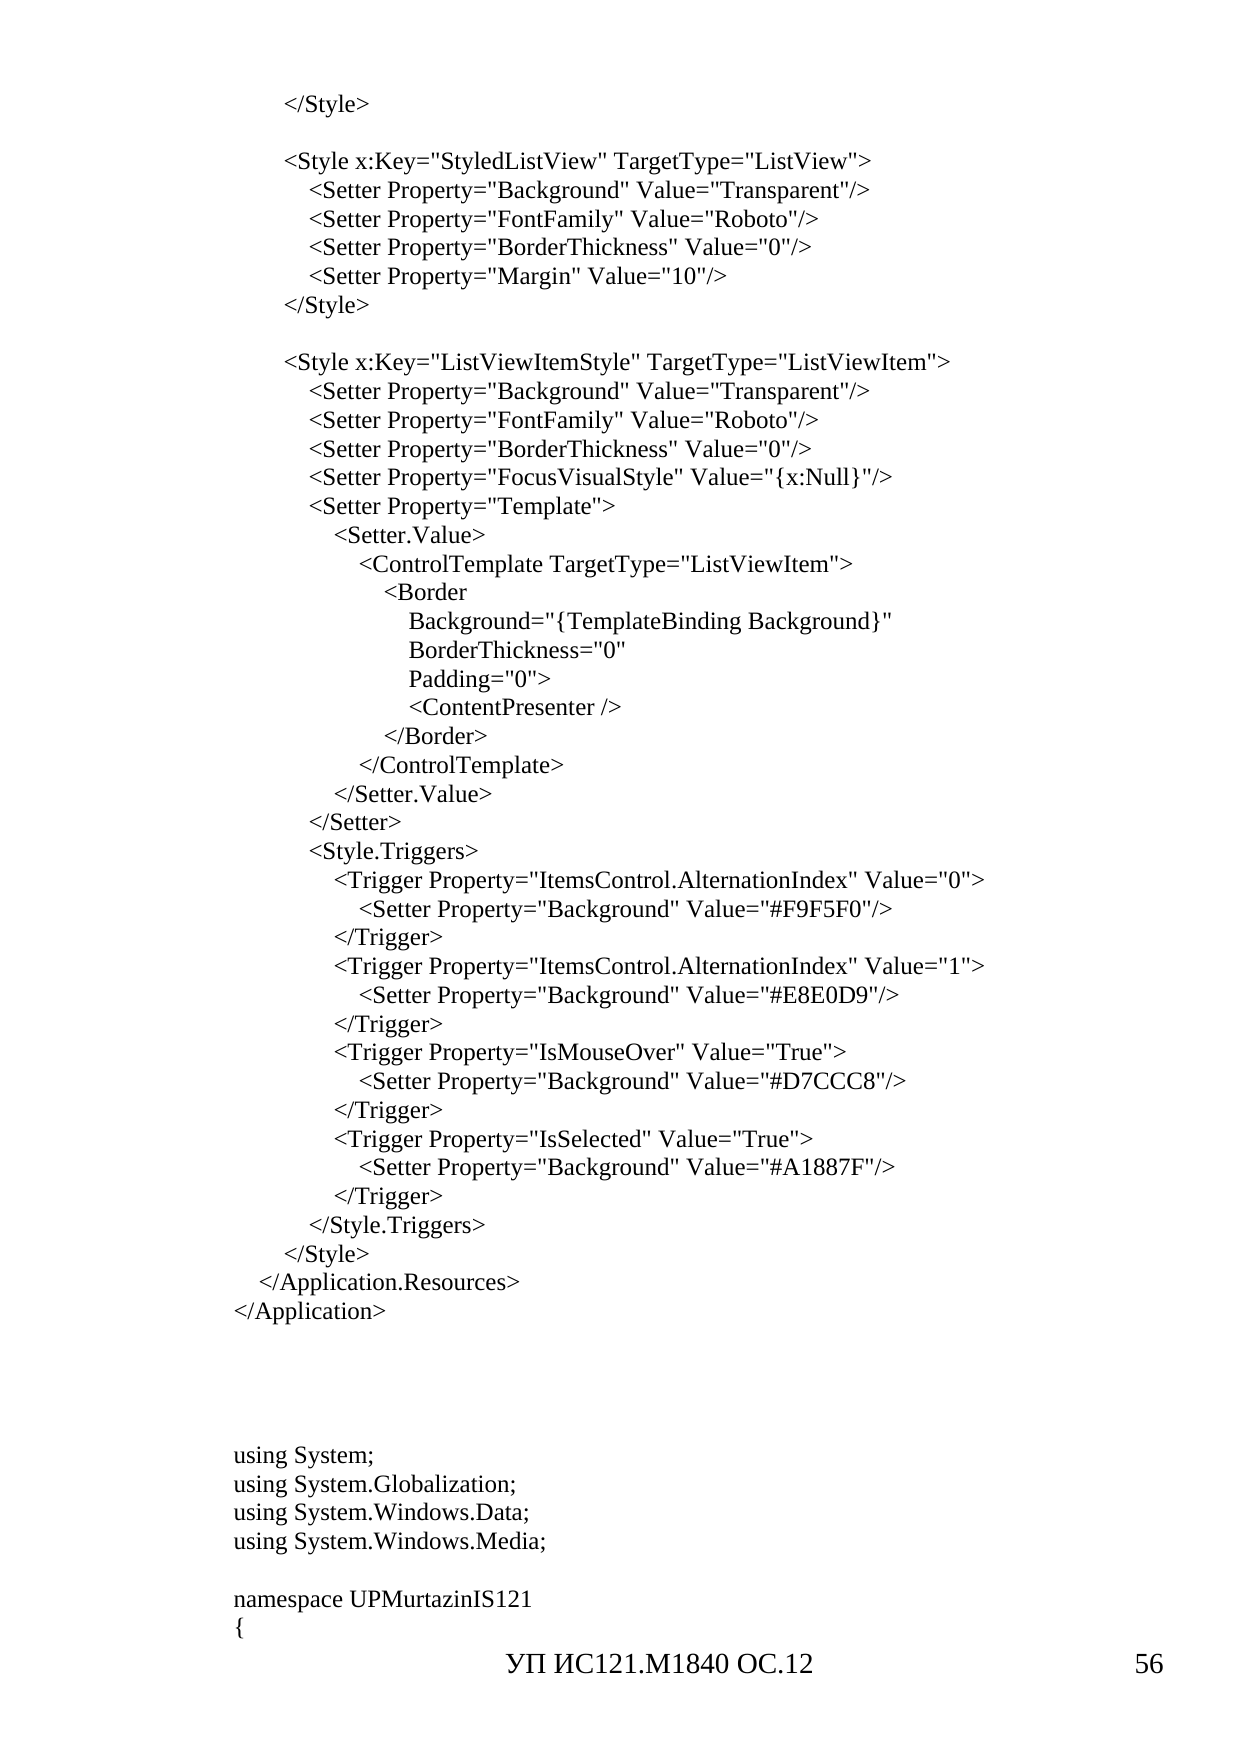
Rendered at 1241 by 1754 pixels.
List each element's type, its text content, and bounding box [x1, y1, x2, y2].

text </Trigger> [159, 1009, 1163, 1037]
text <Border [159, 577, 1163, 606]
text </ControlTemplate> [159, 750, 1163, 779]
text </Style.Triggers> [159, 1210, 1163, 1239]
text </Trigger> [159, 922, 1163, 951]
text <Setter Property="BorderThickness" Value="0"/> [159, 434, 1163, 462]
text <Setter.Value> [159, 520, 1163, 549]
text </Style> [159, 89, 1163, 117]
text <Setter Property="FontFamily" Value="Roboto"/> [159, 405, 1163, 434]
text </Trigger> [159, 1095, 1163, 1124]
text </Application> [159, 1296, 1163, 1325]
text Background="{TemplateBinding Background}" [159, 606, 1163, 635]
text <Setter Property="Background" Value="Transparent"/> [159, 376, 1163, 405]
text <Setter Property="Background" Value="#D7CCC8"/> [159, 1066, 1163, 1095]
text <Setter Property="Margin" Value="10"/> [159, 261, 1163, 290]
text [159, 232, 1163, 261]
text <Setter Property="Background" Value="Transparent"/> [159, 175, 1163, 204]
text <Setter Property="Background" Value="#A1887F"/> [159, 1152, 1163, 1181]
text using System.Windows.Media; [159, 1526, 1163, 1555]
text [159, 204, 1163, 232]
text <Setter Property="Background" Value="#F9F5F0"/> [159, 894, 1163, 922]
text <Style x:Key="StyledListView" TargetType="ListView"> [159, 146, 1163, 175]
text </Trigger> [159, 1181, 1163, 1210]
text { [159, 1612, 1163, 1641]
text <Style.Triggers> [159, 836, 1163, 865]
text <Setter Property="Background" Value="#E8E0D9"/> [159, 980, 1163, 1009]
text <Setter Property="FocusVisualStyle" Value="{x:Null}"/> [159, 462, 1163, 491]
text <Setter Property="Template"> [159, 491, 1163, 520]
text </Setter.Value> [159, 779, 1163, 807]
text <Trigger Property="IsMouseOver" Value="True"> [159, 1037, 1163, 1066]
text namespace UPMurtazinIS121 [159, 1584, 1163, 1612]
text <Trigger Property="ItemsControl.AlternationIndex" Value="0"> [159, 865, 1163, 894]
text </Border> [159, 721, 1163, 750]
text </Style> [159, 290, 1163, 319]
text </Setter> [159, 807, 1163, 836]
text BorderThickness="0" [159, 635, 1163, 664]
text using System.Globalization; [159, 1469, 1163, 1497]
text <Trigger Property="IsSelected" Value="True"> [159, 1124, 1163, 1152]
text <ControlTemplate TargetType="ListViewItem"> [159, 549, 1163, 577]
text <ContentPresenter /> [159, 692, 1163, 721]
text </Application.Resources> [159, 1267, 1163, 1296]
text <Trigger Property="ItemsControl.AlternationIndex" Value="1"> [159, 951, 1163, 980]
text using System.Windows.Data; [159, 1497, 1163, 1526]
text </Style> [159, 1239, 1163, 1267]
text Padding="0"> [159, 664, 1163, 692]
text using System; [159, 1440, 1163, 1469]
text <Style x:Key="ListViewItemStyle" TargetType="ListViewItem"> [159, 347, 1163, 376]
